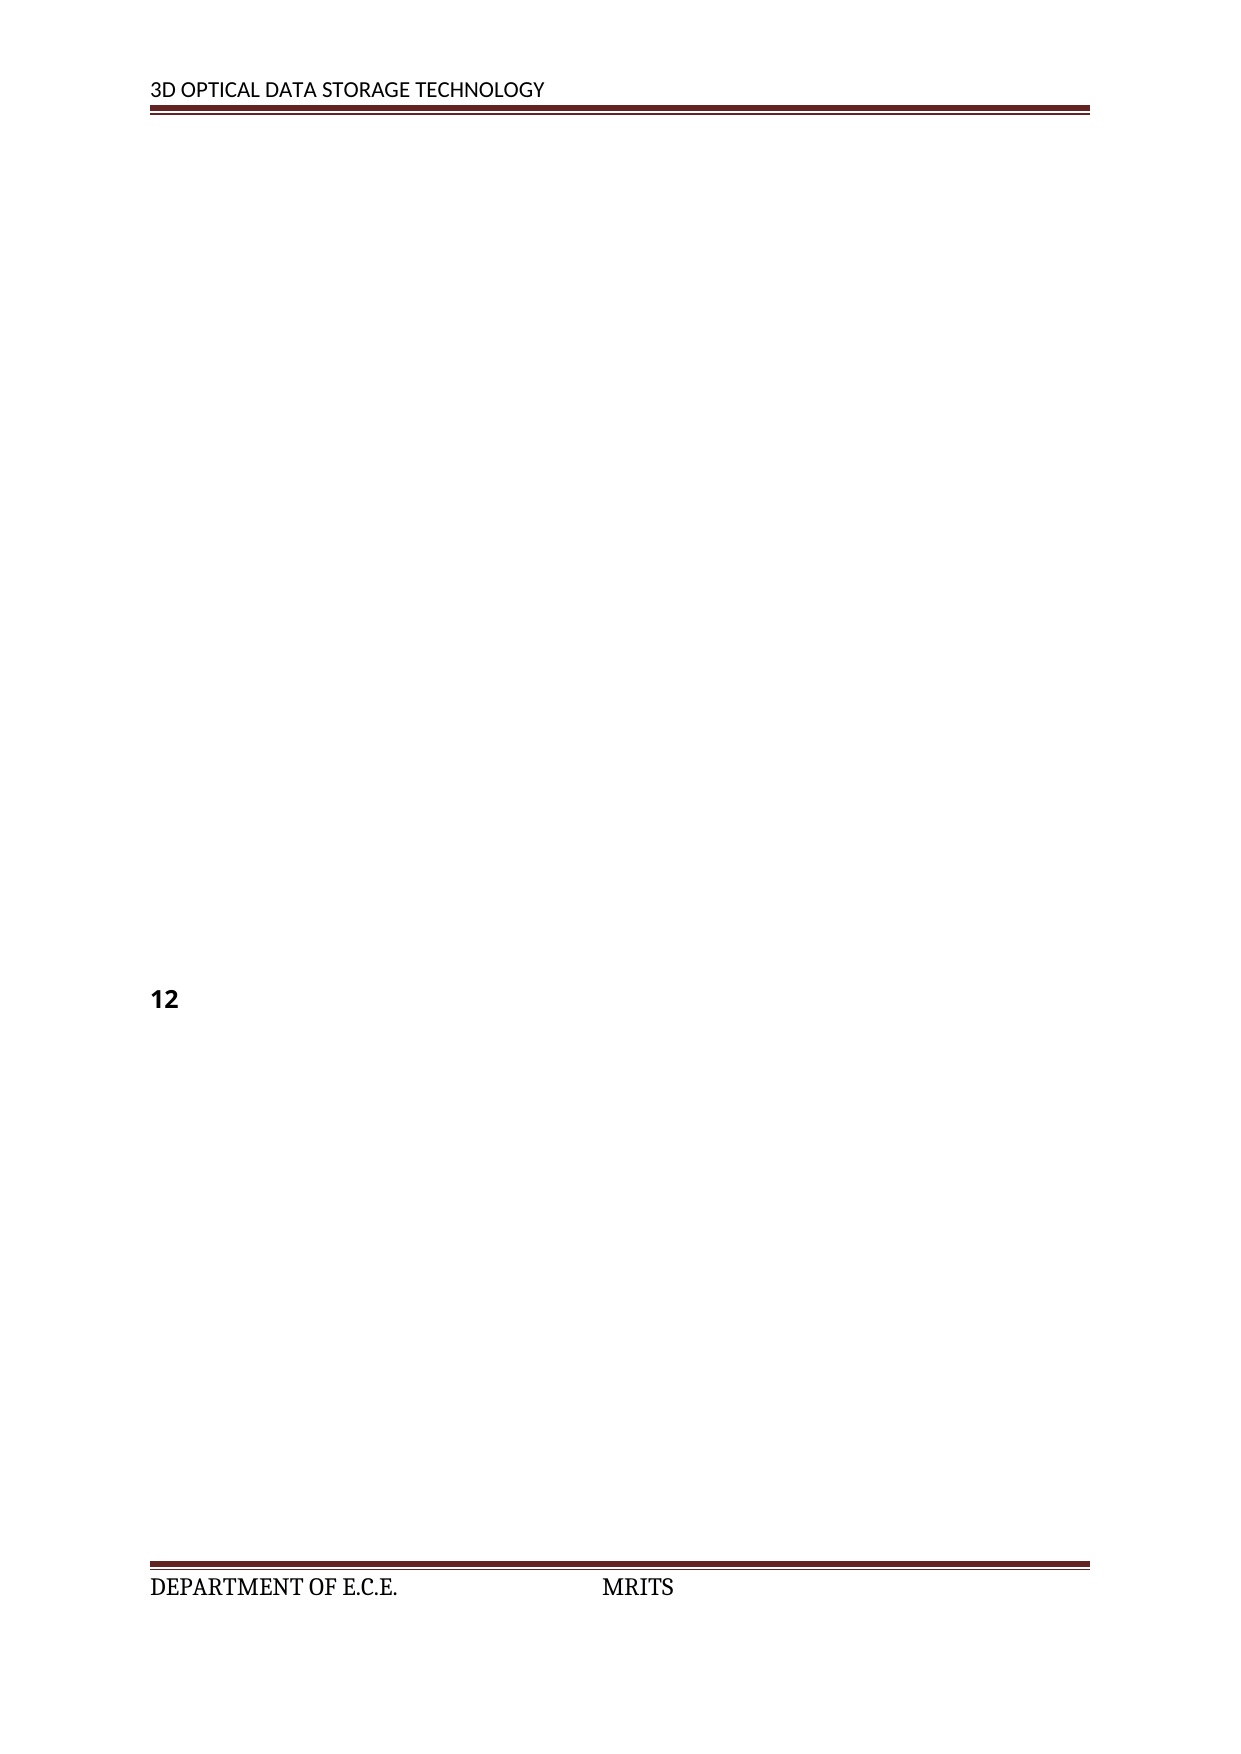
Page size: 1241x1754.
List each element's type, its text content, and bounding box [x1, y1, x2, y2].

text 12 [150, 953, 1090, 1016]
